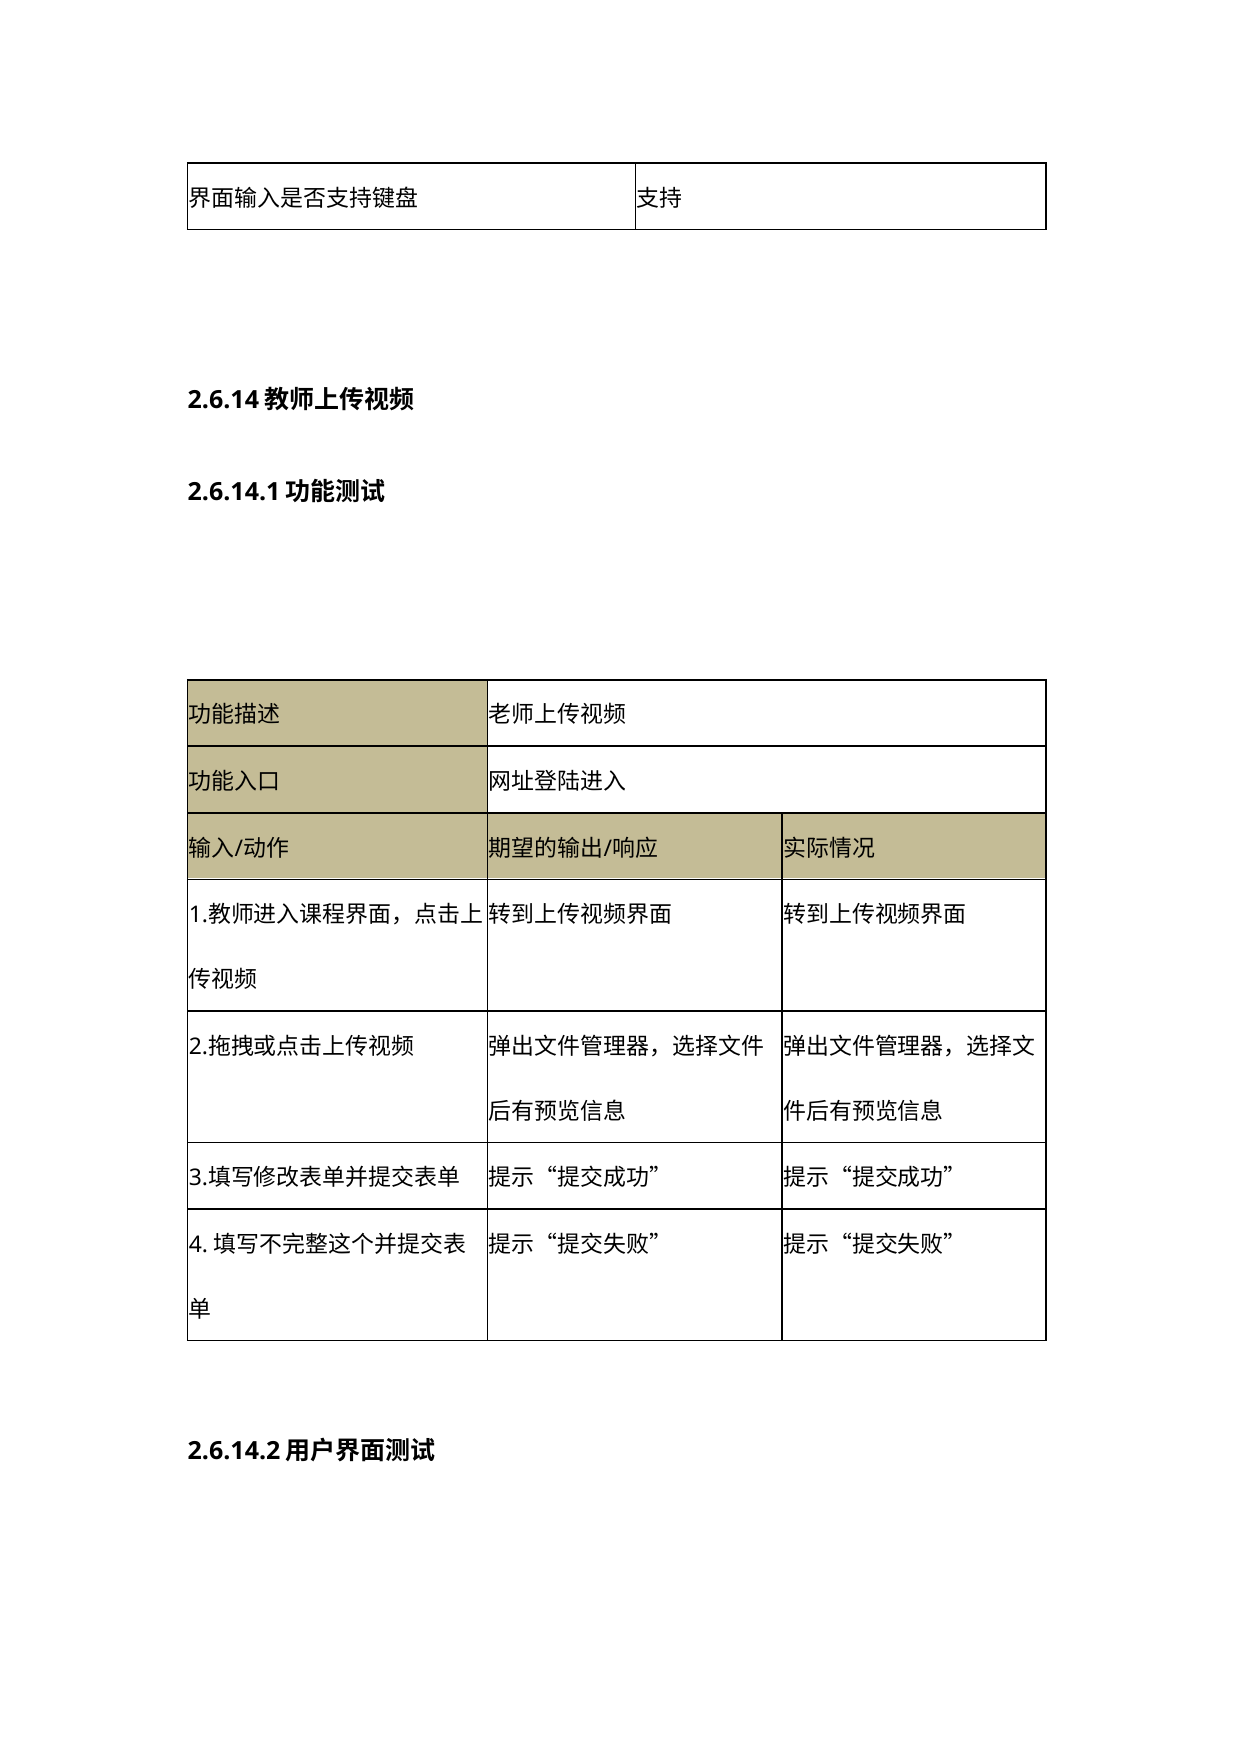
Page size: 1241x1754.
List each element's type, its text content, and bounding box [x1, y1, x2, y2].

table_cell 1.教师进入课程界面，点击上传视频 [188, 880, 487, 1010]
table_cell 提示“提交成功” [783, 1143, 1045, 1208]
table_cell 转到上传视频界面 [783, 880, 1045, 1010]
table_header 功能描述 [188, 681, 487, 745]
table_cell 弹出文件管理器，选择文件后有预览信息 [488, 1012, 781, 1142]
table_cell 期望的输出/响应 [488, 814, 781, 878]
text 2.6.14教师上传视频 [187, 365, 1053, 430]
text 2.6.14.1功能测试 [187, 457, 1053, 522]
table_cell 功能入口 [188, 747, 487, 812]
table_cell 弹出文件管理器，选择文件后有预览信息 [783, 1012, 1045, 1142]
table_cell 提示“提交失败” [783, 1210, 1045, 1340]
table_cell 转到上传视频界面 [488, 880, 781, 1010]
table_cell 网址登陆进入 [488, 747, 1045, 812]
table_cell 界面输入是否支持键盘 [188, 164, 635, 228]
table_cell 输入/动作 [188, 814, 487, 878]
table_cell 提示“提交成功” [488, 1143, 781, 1208]
table_cell 提示“提交失败” [488, 1210, 781, 1340]
table_cell 2.拖拽或点击上传视频 [188, 1012, 487, 1142]
table_cell 支持 [636, 164, 1045, 228]
table_cell 实际情况 [783, 814, 1045, 878]
table_cell 4. 填写不完整这个并提交表单 [188, 1210, 487, 1340]
text 2.6.14.2用户界面测试 [187, 1416, 1053, 1481]
table_header 老师上传视频 [488, 681, 1045, 745]
table_cell 3.填写修改表单并提交表单 [188, 1143, 487, 1208]
